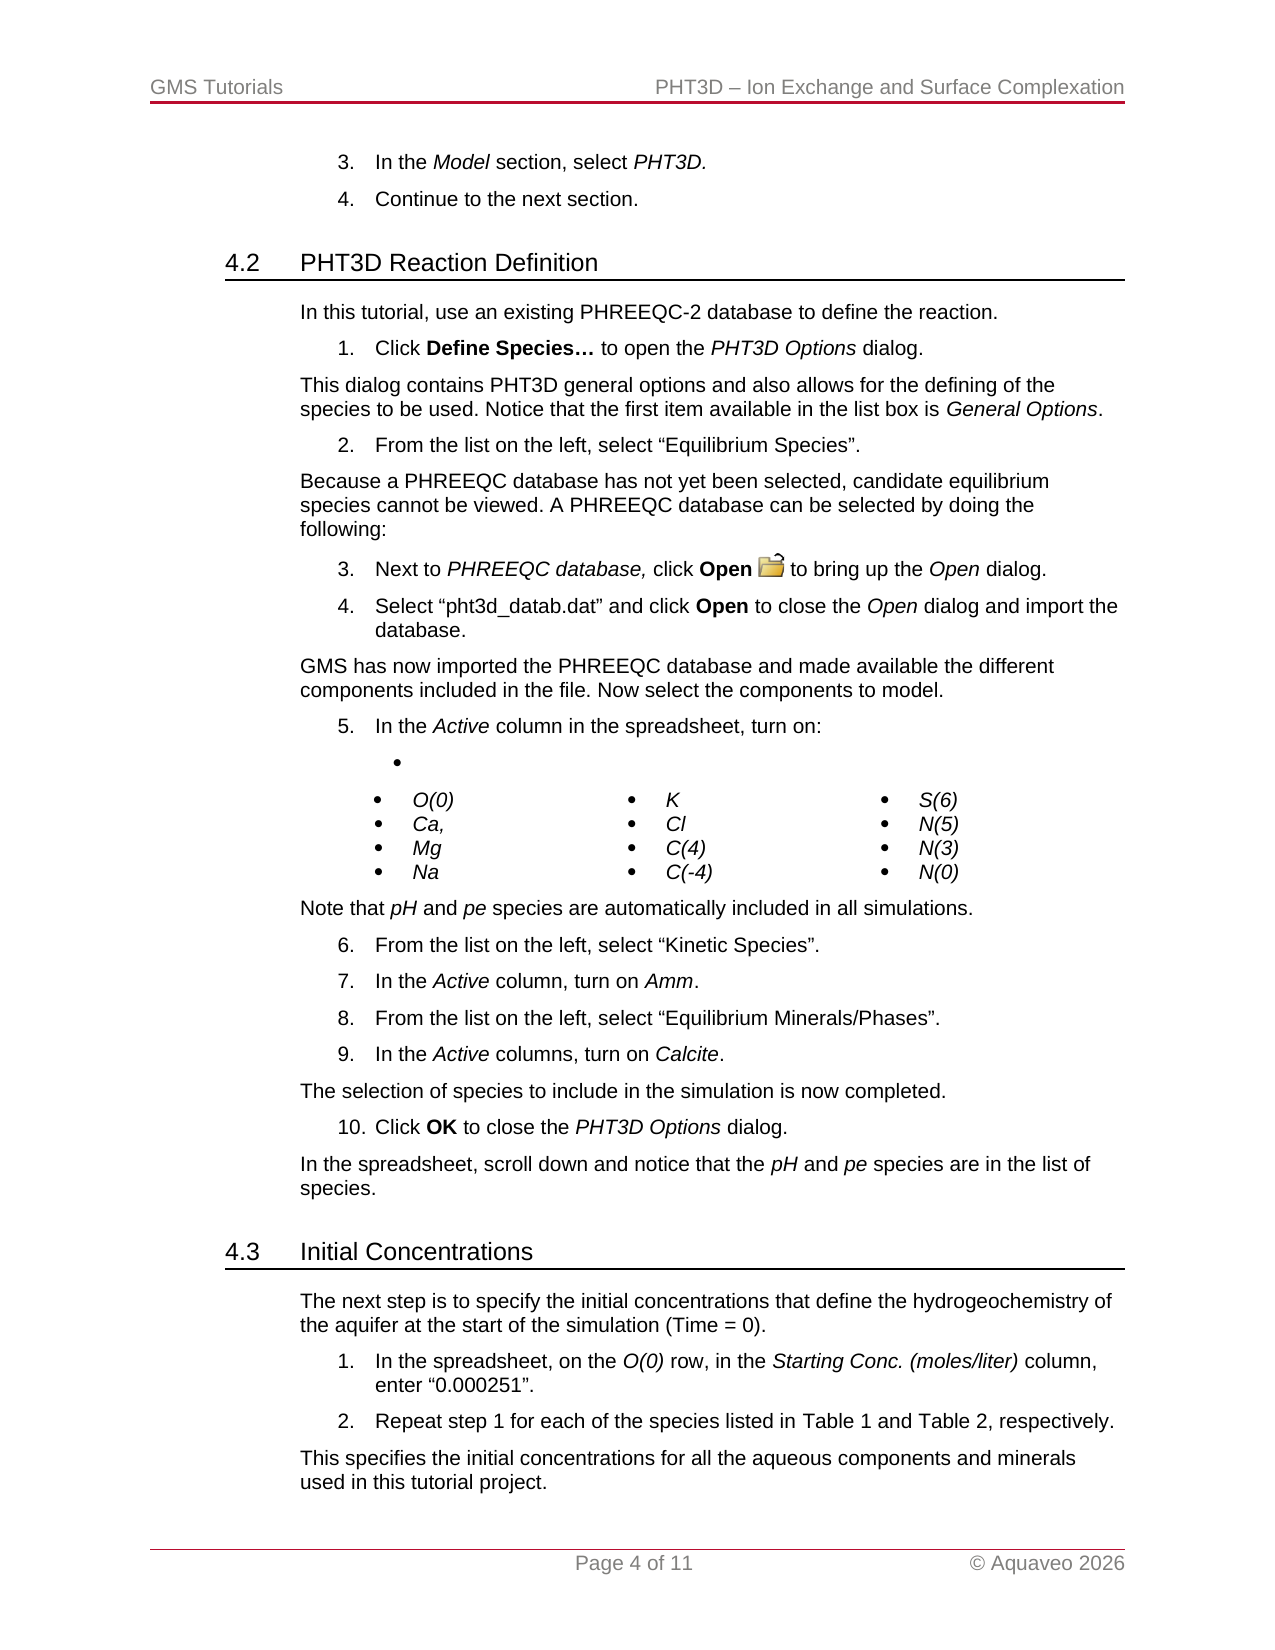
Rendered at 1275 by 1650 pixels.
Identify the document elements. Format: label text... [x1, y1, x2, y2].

list Select “pht3d_datab.dat” and click Open to close the Open dialog and import the database. [337, 593, 1125, 641]
picture [758, 553, 785, 577]
list In the Model section, select PHT3D. [337, 150, 1125, 174]
text The next step is to specify the initial concentrations that define the hydrogeochemistry of the aquifer at the start of the simulation (Time = 0). [300, 1288, 1125, 1336]
list Mg [375, 836, 469, 859]
text In this tutorial, use an existing PHREEQC-2 database to define the reaction. [300, 299, 1125, 323]
text This specifies the initial concentrations for all the aqueous components and minerals used in this tutorial project. [300, 1446, 1125, 1494]
list K [628, 787, 797, 811]
list Continue to the next section. [337, 186, 1125, 210]
list S(6) [881, 787, 1125, 811]
list N(0) [881, 859, 1125, 884]
text Because a PHREEQC database has not yet been selected, candidate equilibrium species cannot be viewed. A PHREEQC database can be selected by doing the following: [300, 469, 1125, 541]
text Note that pH and pe species are automatically included in all simulations. [300, 896, 1125, 920]
list From the list on the left, select “Equilibrium Species”. [337, 433, 1125, 457]
list Click OK to close the PHT3D Options dialog. [337, 1115, 1125, 1139]
text The selection of species to include in the simulation is now completed. [300, 1078, 1125, 1102]
list Click Define Species… to open the PHT3D Options dialog. [337, 336, 1125, 360]
list In the Active columns, turn on Calcite. [337, 1042, 1125, 1066]
list In the Active column in the spreadsheet, turn on: [337, 714, 1125, 738]
list Na [375, 859, 469, 884]
subtitle PHT3D Reaction Definition [225, 248, 1125, 279]
list C(4) [628, 836, 797, 859]
list O(0) [374, 787, 469, 811]
list N(5) [881, 811, 1125, 836]
list From the list on the left, select “Equilibrium Minerals/Phases”. [337, 1006, 1125, 1029]
list In the Active column, turn on Amm. [337, 969, 1125, 993]
list Repeat step 1 for each of the species listed in Table 1 and Table 2, respectively. [337, 1409, 1125, 1433]
list In the spreadsheet, on the O(0) row, in the Starting Conc. (moles/liter) column, enter “0.000251”. [337, 1349, 1125, 1397]
text GMS has now imported the PHREEQC database and made available the different components included in the file. Now select the components to model. [300, 654, 1125, 702]
list Next to PHREEQC database, click Open to bring up the Open dialog. [337, 554, 1125, 581]
list Cl [628, 811, 797, 836]
text This dialog contains PHT3D general options and also allows for the defining of the species to be used. Notice that the first item available in the list box is General Options. [300, 372, 1125, 420]
text In the spreadsheet, scroll down and notice that the pH and pe species are in the list of species. [300, 1151, 1125, 1199]
subtitle Initial Concentrations [225, 1237, 1125, 1268]
list Ca, [375, 811, 469, 836]
list From the list on the left, select “Kinetic Species”. [337, 933, 1125, 957]
list N(3) [881, 836, 1125, 859]
list C(-4) [628, 859, 797, 884]
